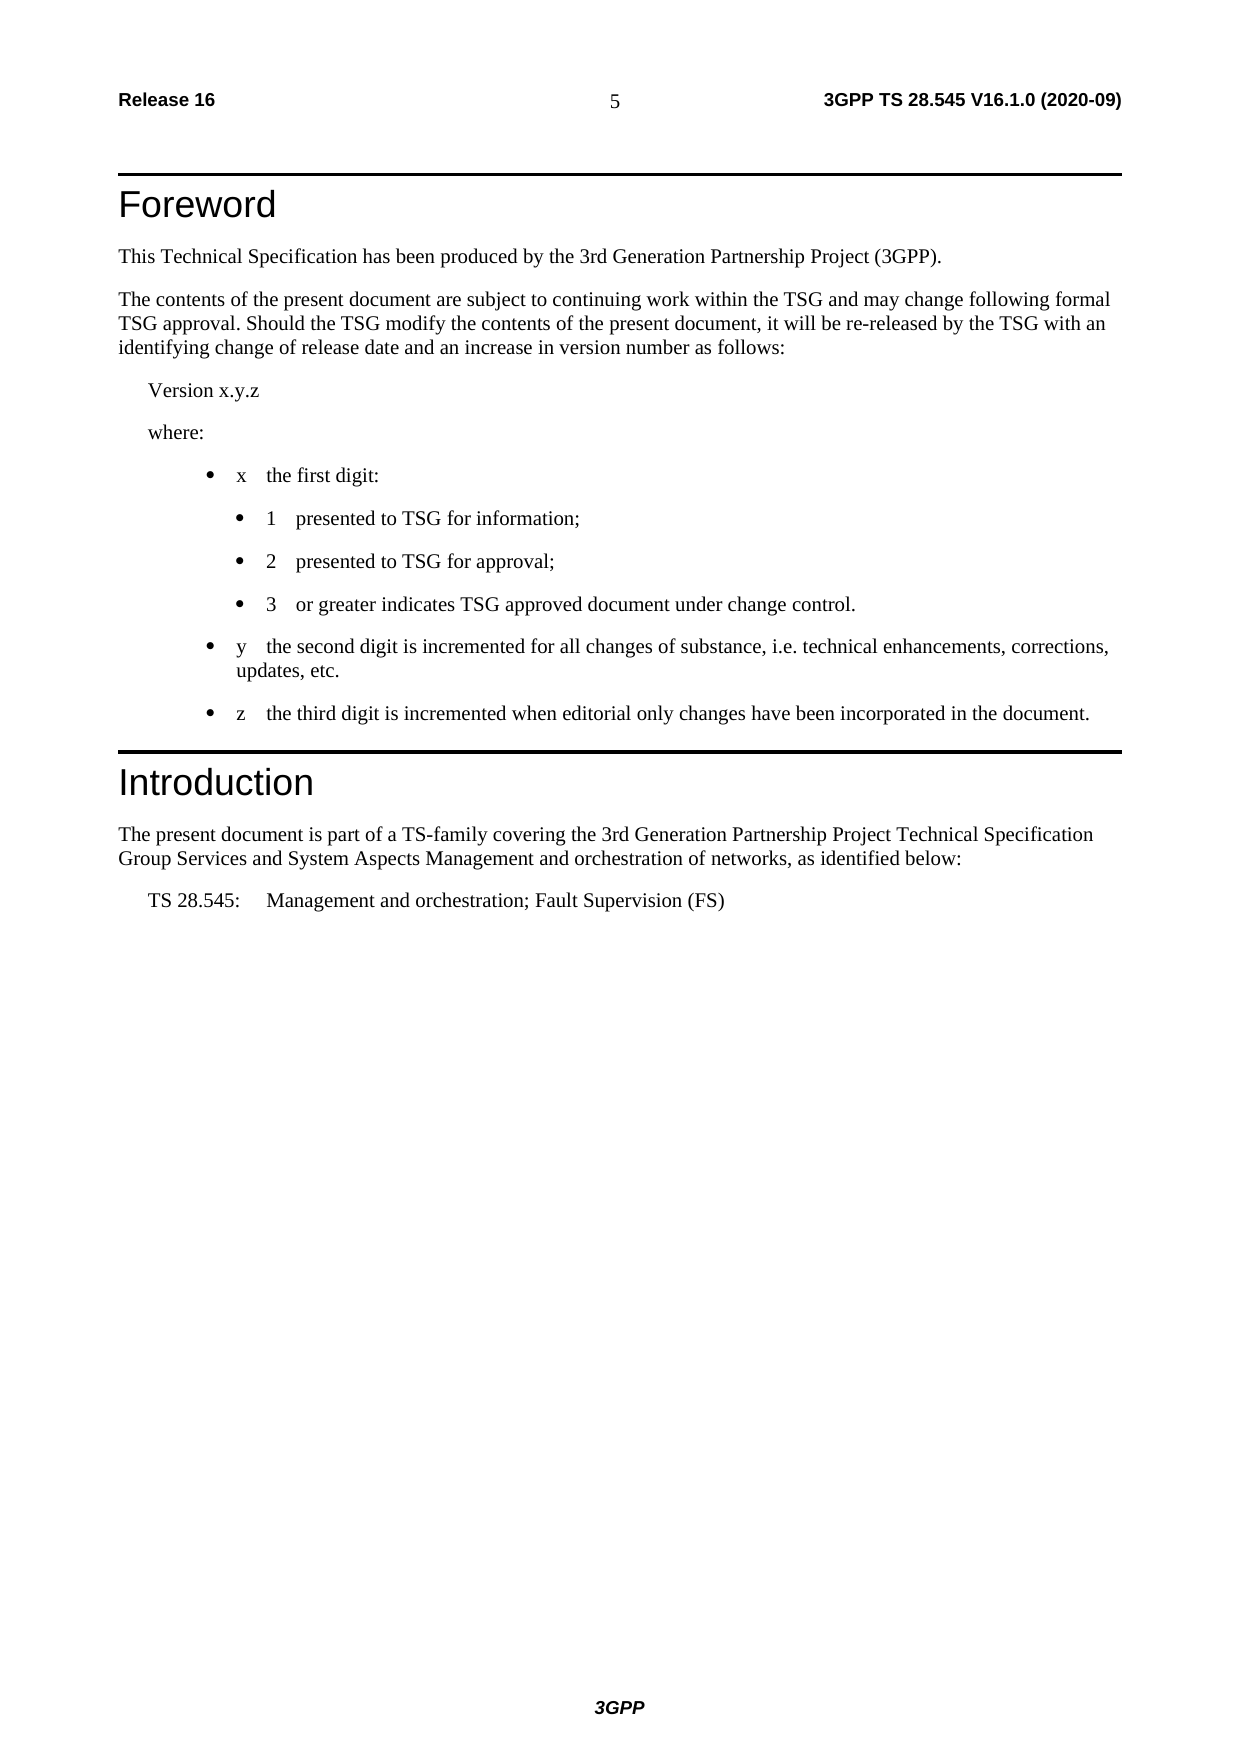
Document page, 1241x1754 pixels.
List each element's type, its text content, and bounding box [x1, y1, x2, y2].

text 2 presented to TSG for approval; [236, 549, 1122, 573]
text y the second digit is incremented for all changes of substance, i.e. technical enhancements, corrections, updates, etc. [207, 634, 1122, 682]
text where: [148, 420, 1122, 444]
text 1 presented to TSG for information; [236, 506, 1122, 530]
text The present document is part of a TS-family covering the 3rd Generation Partnership Project Technical Specification Group Services and System Aspects Management and orchestration of networks, as identified below: [118, 822, 1122, 870]
subtitle Foreword [118, 176, 1122, 225]
text This Technical Specification has been produced by the 3rd Generation Partnership Project (3GPP). [118, 244, 1122, 268]
text x the first digit: [207, 463, 1122, 487]
text z the third digit is incremented when editorial only changes have been incorporated in the document. [207, 701, 1122, 725]
text TS 28.545: Management and orchestration; Fault Supervision (FS) [148, 888, 1122, 912]
text The contents of the present document are subject to continuing work within the TSG and may change following formal TSG approval. Should the TSG modify the contents of the present document, it will be re-released by the TSG with an identifying change of release date and an increase in version number as follows: [118, 287, 1122, 359]
text Version x.y.z [148, 377, 1122, 402]
subtitle Introduction [118, 754, 1122, 803]
text 3 or greater indicates TSG approved document under change control. [236, 592, 1122, 616]
